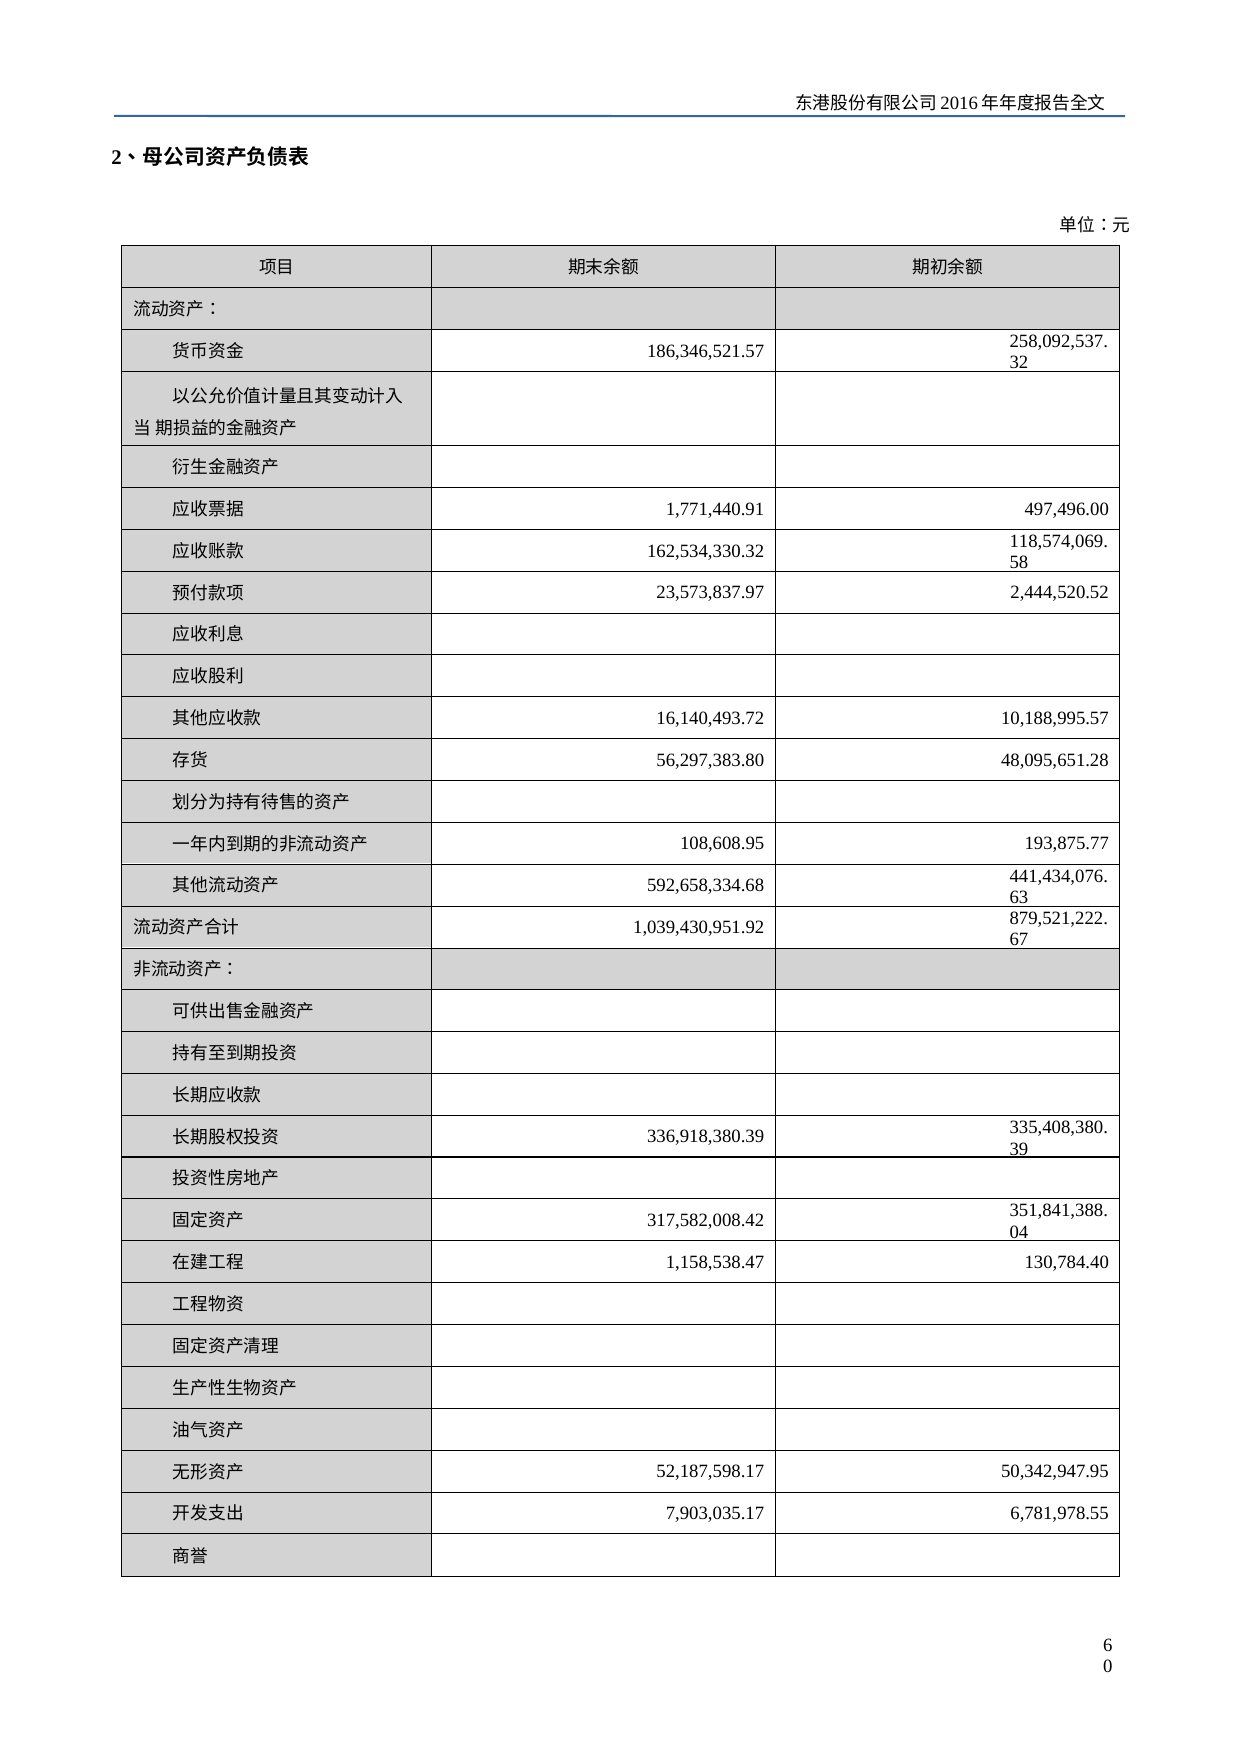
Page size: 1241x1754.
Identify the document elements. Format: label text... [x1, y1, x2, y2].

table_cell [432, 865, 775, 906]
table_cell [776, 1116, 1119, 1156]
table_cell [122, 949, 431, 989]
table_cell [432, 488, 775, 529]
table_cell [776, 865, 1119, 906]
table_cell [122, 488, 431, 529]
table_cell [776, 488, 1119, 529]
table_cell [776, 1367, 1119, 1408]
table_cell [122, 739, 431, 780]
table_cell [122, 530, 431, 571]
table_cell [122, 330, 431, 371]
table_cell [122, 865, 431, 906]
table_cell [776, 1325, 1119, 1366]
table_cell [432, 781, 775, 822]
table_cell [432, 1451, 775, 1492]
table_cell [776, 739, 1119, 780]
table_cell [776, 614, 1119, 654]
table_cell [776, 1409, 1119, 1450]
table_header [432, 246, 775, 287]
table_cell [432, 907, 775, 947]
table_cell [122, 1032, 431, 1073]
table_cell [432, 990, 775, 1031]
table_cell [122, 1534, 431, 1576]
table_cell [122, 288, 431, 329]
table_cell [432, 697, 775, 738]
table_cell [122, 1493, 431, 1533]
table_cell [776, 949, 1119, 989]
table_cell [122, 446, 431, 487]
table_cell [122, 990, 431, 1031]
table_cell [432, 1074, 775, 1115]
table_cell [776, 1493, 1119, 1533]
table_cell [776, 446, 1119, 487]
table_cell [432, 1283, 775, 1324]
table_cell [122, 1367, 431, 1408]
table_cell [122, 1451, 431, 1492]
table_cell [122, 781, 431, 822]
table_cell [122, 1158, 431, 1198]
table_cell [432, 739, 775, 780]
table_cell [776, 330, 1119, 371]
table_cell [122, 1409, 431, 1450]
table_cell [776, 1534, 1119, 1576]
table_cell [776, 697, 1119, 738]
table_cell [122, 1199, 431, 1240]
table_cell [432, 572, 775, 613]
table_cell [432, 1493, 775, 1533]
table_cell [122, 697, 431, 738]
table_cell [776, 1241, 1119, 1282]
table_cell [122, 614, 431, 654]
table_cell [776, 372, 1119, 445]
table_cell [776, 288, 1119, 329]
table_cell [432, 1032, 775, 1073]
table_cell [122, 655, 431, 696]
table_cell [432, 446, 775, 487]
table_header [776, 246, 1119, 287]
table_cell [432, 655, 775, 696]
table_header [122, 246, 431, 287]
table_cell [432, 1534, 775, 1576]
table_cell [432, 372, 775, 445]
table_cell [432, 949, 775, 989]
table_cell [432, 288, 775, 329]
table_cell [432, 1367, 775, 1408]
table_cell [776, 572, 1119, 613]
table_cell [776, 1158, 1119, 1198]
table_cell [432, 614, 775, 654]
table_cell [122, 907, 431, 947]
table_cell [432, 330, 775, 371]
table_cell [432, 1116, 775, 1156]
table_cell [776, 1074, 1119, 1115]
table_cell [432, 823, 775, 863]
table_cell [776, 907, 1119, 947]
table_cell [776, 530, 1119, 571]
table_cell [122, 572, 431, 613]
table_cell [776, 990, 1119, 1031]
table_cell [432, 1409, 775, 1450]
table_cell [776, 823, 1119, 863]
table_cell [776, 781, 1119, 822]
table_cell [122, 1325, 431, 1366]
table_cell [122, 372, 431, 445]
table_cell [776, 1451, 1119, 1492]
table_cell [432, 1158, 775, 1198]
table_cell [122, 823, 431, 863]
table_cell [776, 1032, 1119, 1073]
text 2、母公司资产负债表 [111, 142, 1130, 171]
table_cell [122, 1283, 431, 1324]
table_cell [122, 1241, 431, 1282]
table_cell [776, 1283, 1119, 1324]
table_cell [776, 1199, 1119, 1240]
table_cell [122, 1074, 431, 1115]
text 单位：元 [111, 212, 1130, 237]
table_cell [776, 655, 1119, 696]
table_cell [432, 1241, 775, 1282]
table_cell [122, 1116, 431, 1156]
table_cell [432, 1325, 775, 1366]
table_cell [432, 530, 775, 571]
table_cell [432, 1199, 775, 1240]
